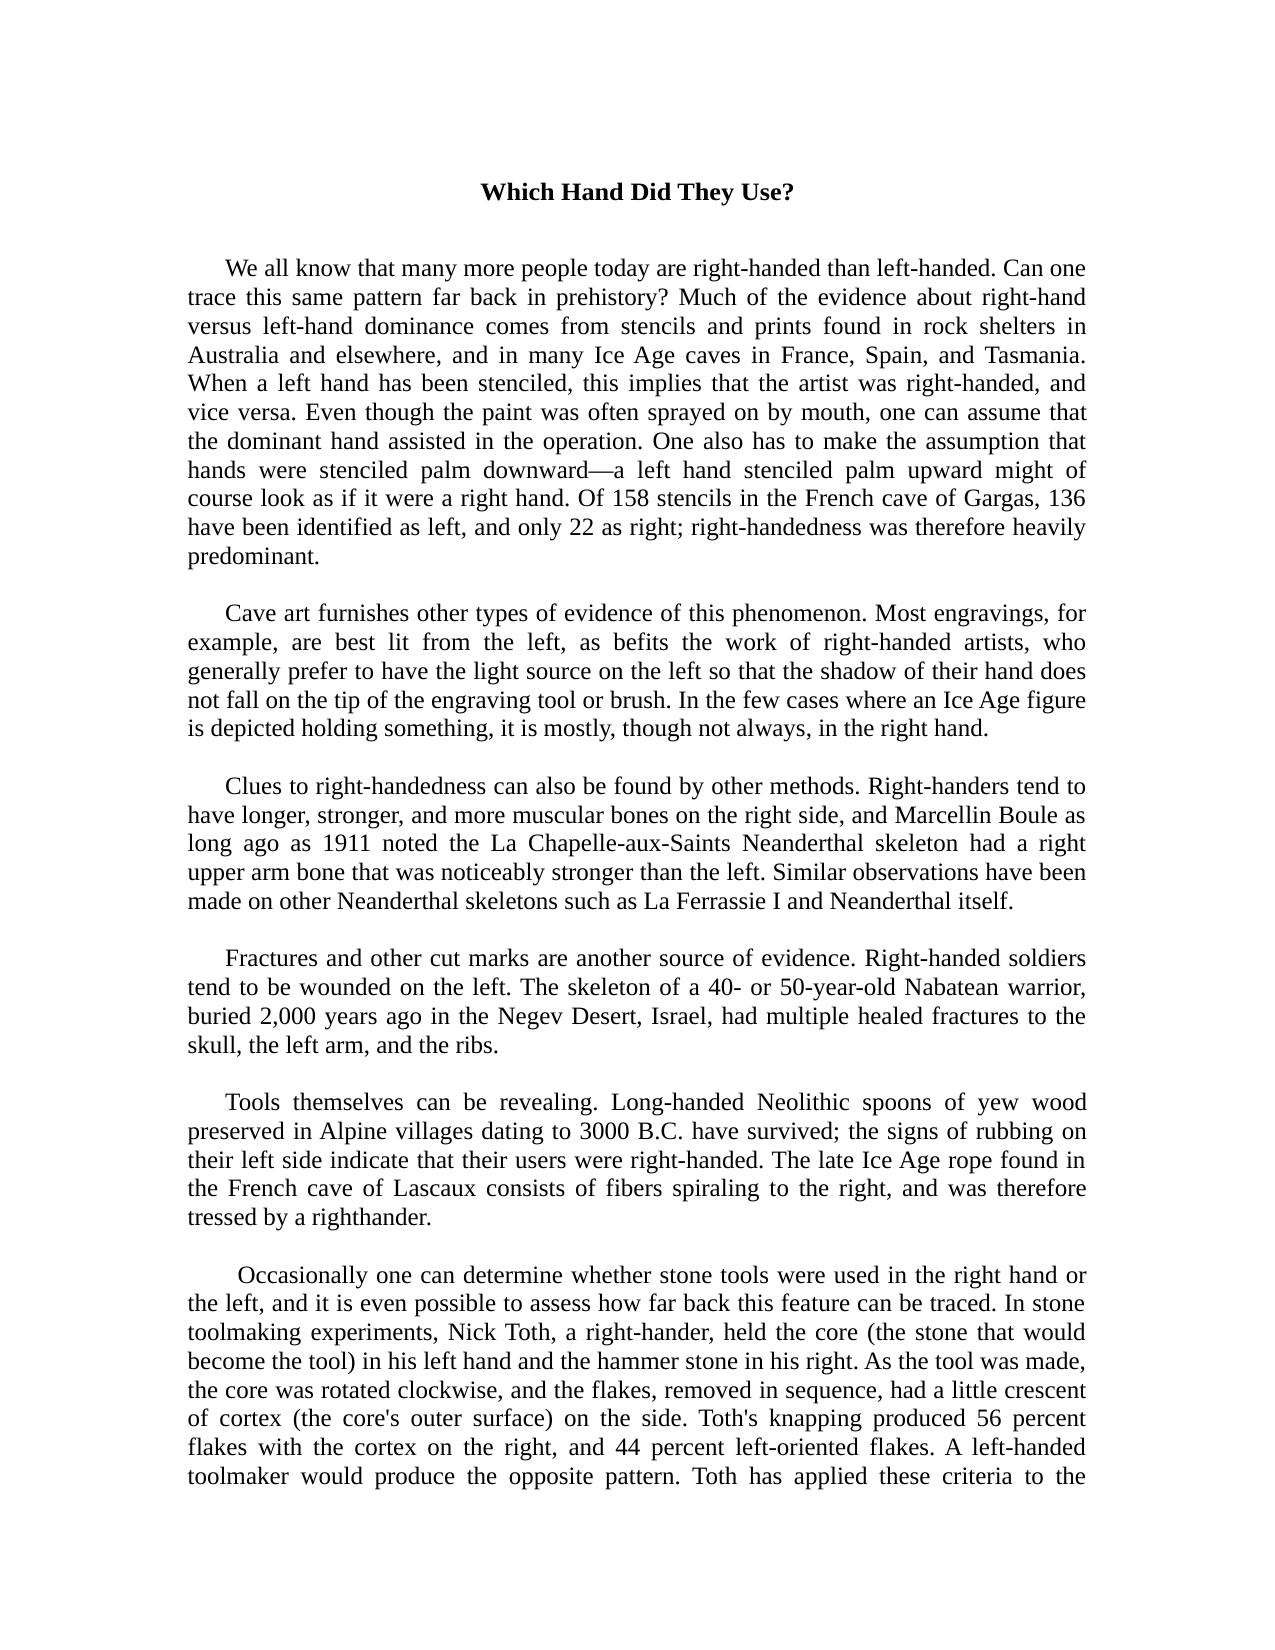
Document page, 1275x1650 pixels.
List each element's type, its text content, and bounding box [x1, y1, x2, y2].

text Tools themselves can be revealing. Long-handed Neolithic spoons of yew wood preserved in Alpine villages dating to 3000 B.C. have survived; the signs of rubbing on their left side indicate that their users were right-handed. The late Ice Age rope found in the French cave of Lascaux consists of fibers spiraling to the right, and was therefore tressed by a righthander. [187, 1087, 1087, 1231]
text Clues to right-handedness can also be found by other methods. Right-handers tend to have longer, stronger, and more muscular bones on the right side, and Marcellin Boule as long ago as 1911 noted the La Chapelle-aux-Saints Neanderthal skeleton had a right upper arm bone that was noticeably stronger than the left. Similar observations have been made on other Neanderthal skeletons such as La Ferrassie I and Neanderthal itself. [187, 771, 1087, 915]
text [187, 1260, 1087, 1490]
subtitle Which Hand Did They Use? [187, 177, 1087, 206]
text We all know that many more people today are right-handed than left-handed. Can one trace this same pattern far back in prehistory? Much of the evidence about right-hand versus left-hand dominance comes from stencils and prints found in rock shelters in Australia and elsewhere, and in many Ice Age caves in France, Spain, and Tasmania. When a left hand has been stenciled, this implies that the artist was right-handed, and vice versa. Even though the paint was often sprayed on by mouth, one can assume that the dominant hand assisted in the operation. One also has to make the assumption that hands were stenciled palm downward—a left hand stenciled palm upward might of course look as if it were a right hand. Of 158 stencils in the French cave of Gargas, 136 have been identified as left, and only 22 as right; right-handedness was therefore heavily predominant. [187, 253, 1087, 570]
text Fractures and other cut marks are another source of evidence. Right-handed soldiers tend to be wounded on the left. The skeleton of a 40- or 50-year-old Nabatean warrior, buried 2,000 years ago in the Negev Desert, Israel, had multiple healed fractures to the skull, the left arm, and the ribs. [187, 943, 1087, 1058]
text Cave art furnishes other types of evidence of this phenomenon. Most engravings, for example, are best lit from the left, as befits the work of right-handed artists, who generally prefer to have the light source on the left so that the shadow of their hand does not fall on the tip of the engraving tool or brush. In the few cases where an Ice Age figure is depicted holding something, it is mostly, though not always, in the right hand. [187, 598, 1087, 742]
